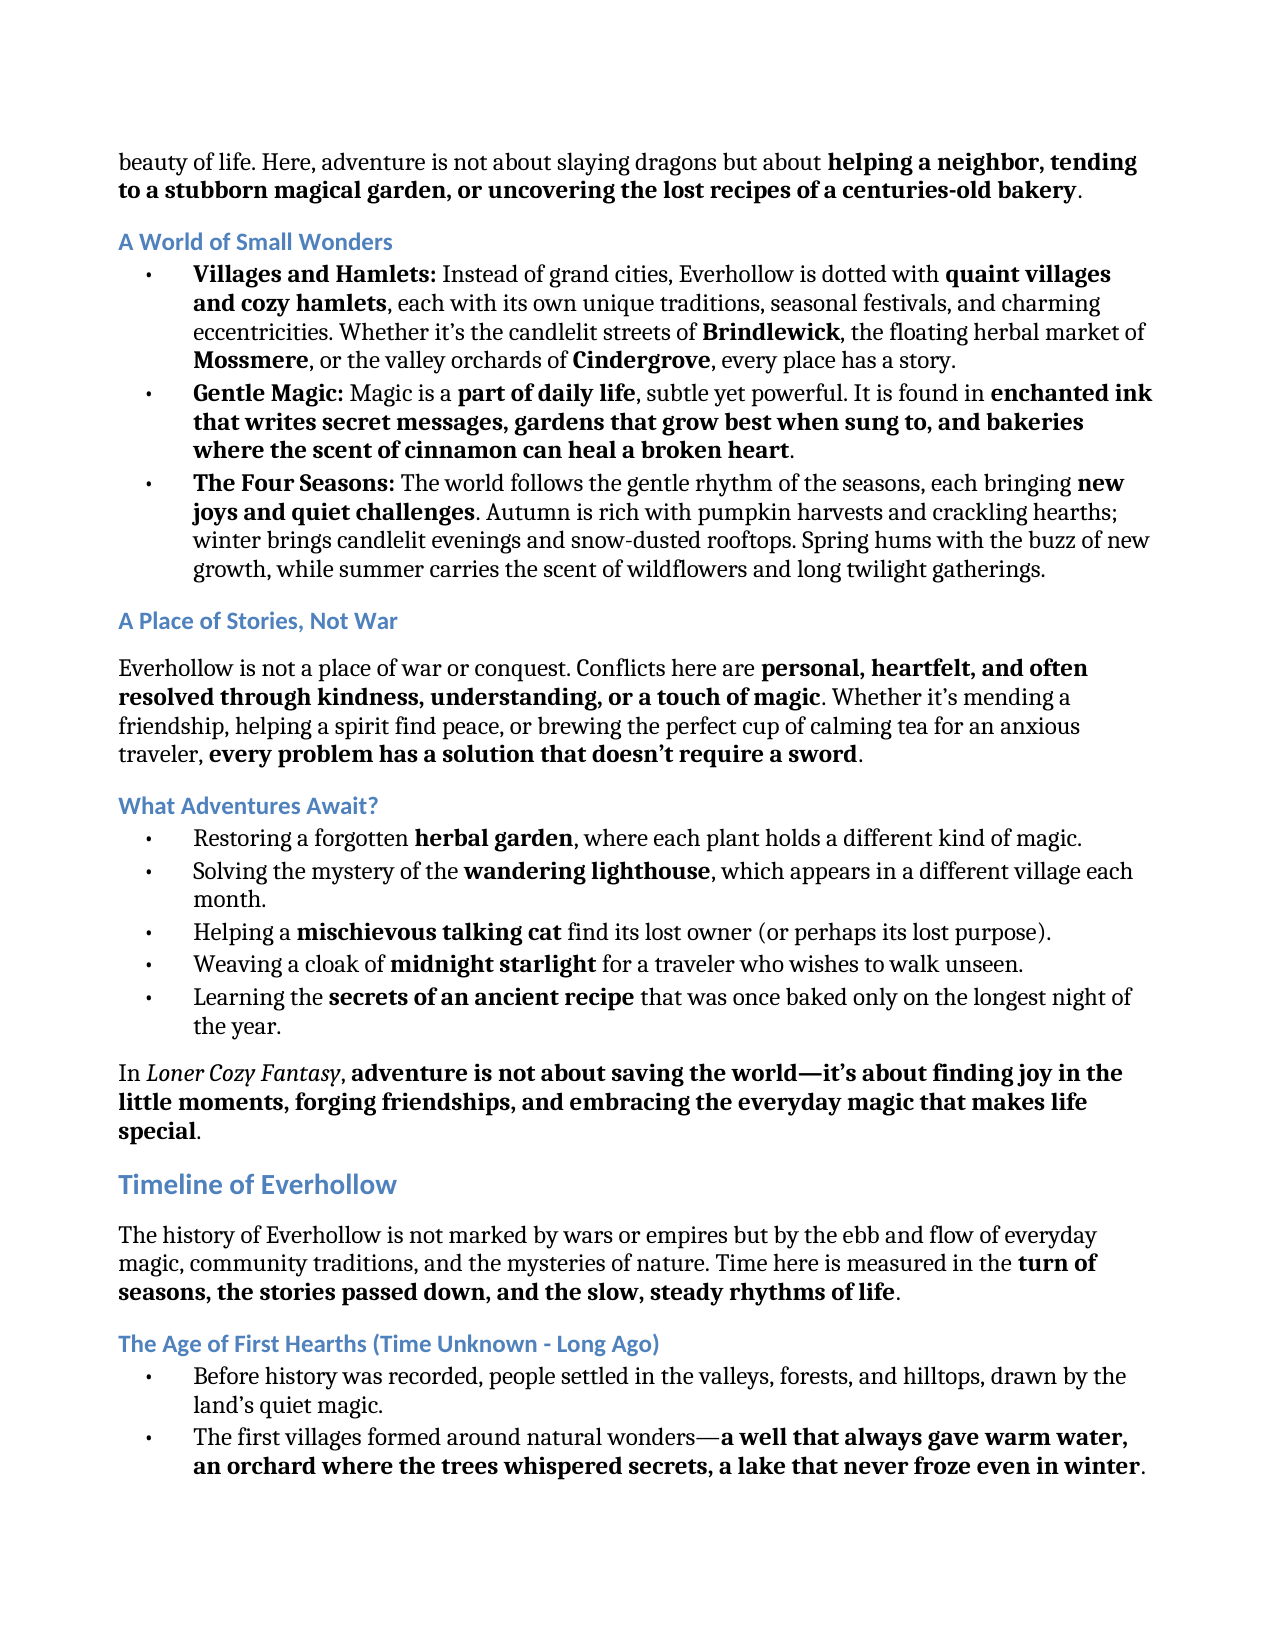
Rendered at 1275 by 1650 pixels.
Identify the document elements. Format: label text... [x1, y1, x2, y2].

text The history of Everhollow is not marked by wars or empires but by the ebb and flow of everyday magic, community traditions, and the mysteries of nature. Time here is measured in the turn of seasons, the stories passed down, and the slow, steady rhythms of life. [118, 1221, 1157, 1307]
text Everhollow is not a place of war or conquest. Conflicts here are personal, heartfelt, and often resolved through kindness, understanding, or a touch of magic. Whether it’s mending a friendship, helping a spirit find peace, or brewing the perfect cup of calming tea for an anxious traveler, every problem has a solution that doesn’t require a sword. [118, 654, 1157, 769]
list Gentle Magic: Magic is a part of daily life, subtle yet powerful. It is found in enchanted ink that writes secret messages, gardens that grow best when sung to, and bakeries where the scent of cinnamon can heal a broken heart. [143, 379, 1157, 465]
subtitle Timeline of Everhollow [118, 1166, 1157, 1202]
text In Loner Cozy Fantasy, adventure is not about saving the world—it’s about finding joy in the little moments, forging friendships, and embracing the everyday magic that makes life special. [118, 1059, 1157, 1145]
list Before history was recorded, people settled in the valleys, forests, and hilltops, drawn by the land’s quiet magic. [143, 1362, 1157, 1419]
list Villages and Hamlets: Instead of grand cities, Everhollow is dotted with quaint villages and cozy hamlets, each with its own unique traditions, seasonal festivals, and charming eccentricities. Whether it’s the candlelit streets of Brindlewick, the floating herbal market of Mossmere, or the valley orchards of Cindergrove, every place has a story. [143, 260, 1157, 375]
list Learning the secrets of an ancient recipe that was once baked only on the longest night of the year. [143, 983, 1157, 1040]
subtitle The Age of First Hearths (Time Unknown - Long Ago) [118, 1328, 1157, 1358]
list Solving the mystery of the wandering lighthouse, which appears in a different village each month. [143, 857, 1157, 914]
list The Four Seasons: The world follows the gentle rhythm of the seasons, each bringing new joys and quiet challenges. Autumn is rich with pumpkin harvests and crackling hearths; winter brings candlelit evenings and snow-dusted rooftops. Spring hums with the buzz of new growth, while summer carries the scent of wildflowers and long twilight gatherings. [143, 469, 1157, 584]
list Restoring a forgotten herbal garden, where each plant holds a different kind of magic. [143, 824, 1157, 853]
list The first villages formed around natural wonders—a well that always gave warm water, an orchard where the trees whispered secrets, a lake that never froze even in winter. [143, 1423, 1157, 1481]
subtitle A Place of Stories, Not War [118, 605, 1157, 635]
list Helping a mischievous talking cat find its lost owner (or perhaps its lost purpose). [143, 918, 1157, 947]
list Weaving a cloak of midnight starlight for a traveler who wishes to walk unseen. [143, 950, 1157, 979]
subtitle What Adventures Await? [118, 790, 1157, 820]
subtitle A World of Small Wonders [118, 226, 1157, 256]
